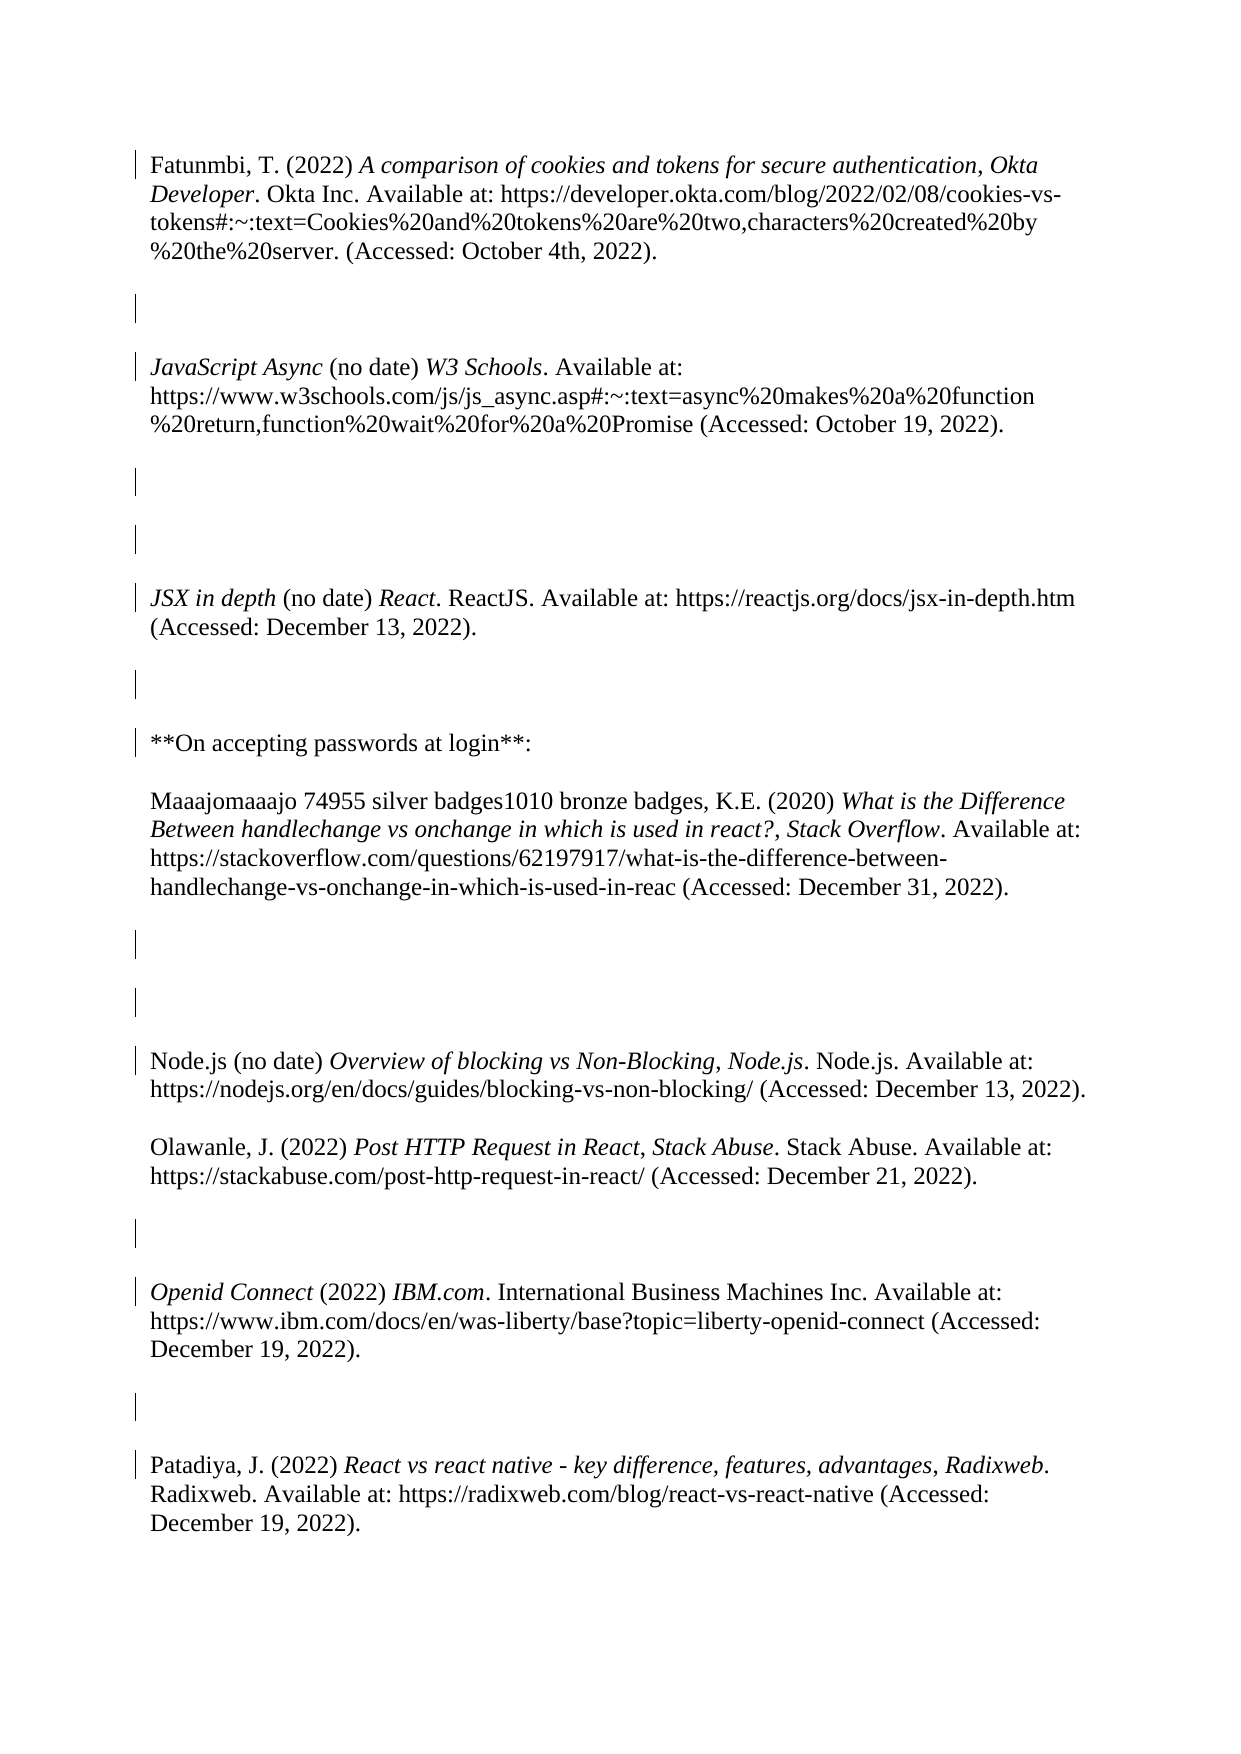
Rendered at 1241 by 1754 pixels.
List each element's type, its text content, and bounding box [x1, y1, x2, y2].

text Maaajomaaajo 74955 silver badges1010 bronze badges, K.E. (2020) What is the Difference Between handlechange vs onchange in which is used in react?, Stack Overflow. Available at: https://stackoverflow.com/questions/62197917/what-is-the-difference-between-handlechange-vs-onchange-in-which-is-used-in-reac (Accessed: December 31, 2022). [150, 786, 1090, 901]
text Openid Connect (2022) IBM.com. International Business Machines Inc. Available at: https://www.ibm.com/docs/en/was-liberty/base?topic=liberty-openid-connect (Accessed: December 19, 2022). [150, 1277, 1090, 1363]
text **On accepting passwords at login**: [150, 728, 1090, 757]
text Fatunmbi, T. (2022) A comparison of cookies and tokens for secure authentication, Okta Developer. Okta Inc. Available at: https://developer.okta.com/blog/2022/02/08/cookies-vs-tokens#:~:text=Cookies%20and%20tokens%20are%20two,characters%20created%20by%20the%20server. (Accessed: October 4th, 2022). [150, 150, 1090, 265]
text Node.js (no date) Overview of blocking vs Non-Blocking, Node.js. Node.js. Available at: https://nodejs.org/en/docs/guides/blocking-vs-non-blocking/ (Accessed: December 13, 2022). [150, 1046, 1090, 1103]
text JSX in depth (no date) React. ReactJS. Available at: https://reactjs.org/docs/jsx-in-depth.htm (Accessed: December 13, 2022). [150, 583, 1090, 641]
text JavaScript Async (no date) W3 Schools. Available at: https://www.w3schools.com/js/js_async.asp#:~:text=async%20makes%20a%20function%20return,function%20wait%20for%20a%20Promise (Accessed: October 19, 2022). [150, 352, 1090, 438]
text Olawanle, J. (2022) Post HTTP Request in React, Stack Abuse. Stack Abuse. Available at: https://stackabuse.com/post-http-request-in-react/ (Accessed: December 21, 2022). [150, 1132, 1090, 1190]
text Patadiya, J. (2022) React vs react native - key difference, features, advantages, Radixweb. Radixweb. Available at: https://radixweb.com/blog/react-vs-react-native (Accessed: December 19, 2022). [150, 1450, 1090, 1537]
